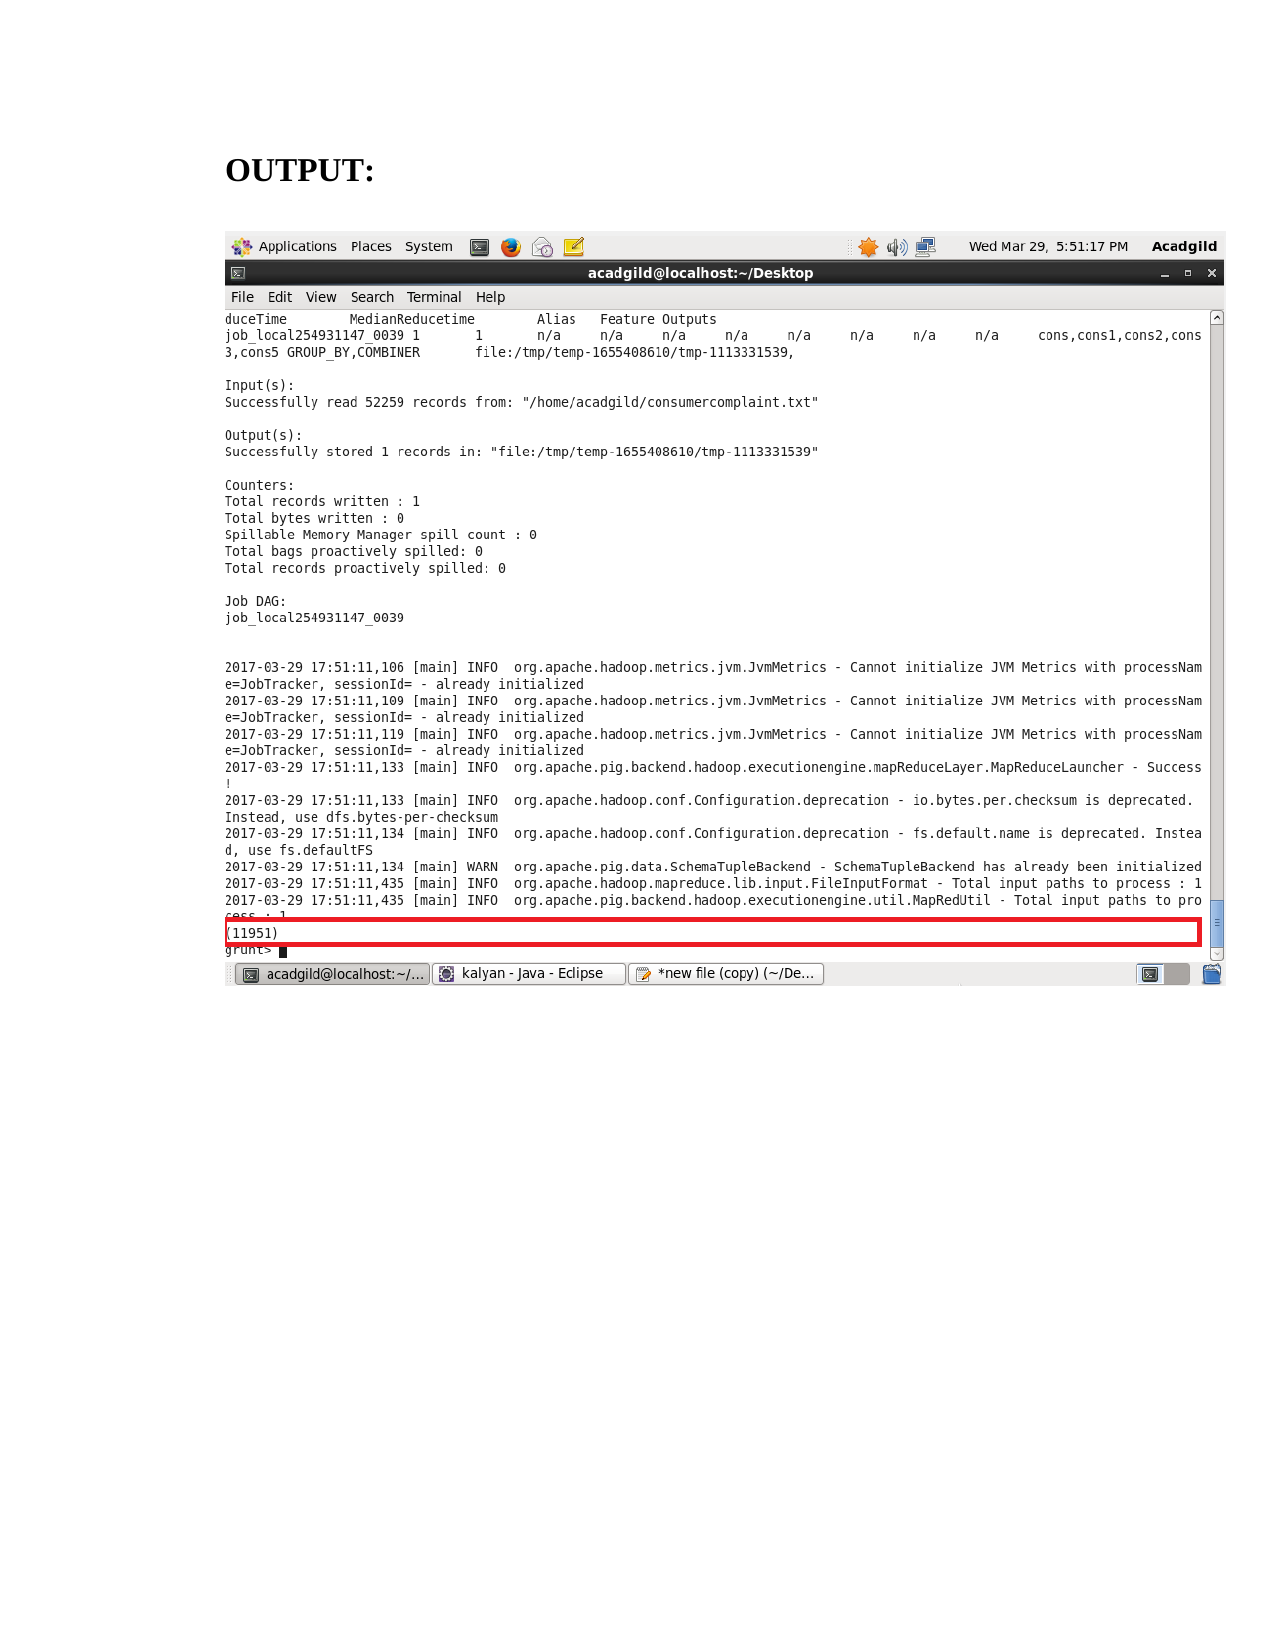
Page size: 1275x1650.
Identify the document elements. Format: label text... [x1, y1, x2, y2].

picture [225, 231, 1226, 986]
list OUTPUT: [225, 150, 1125, 188]
